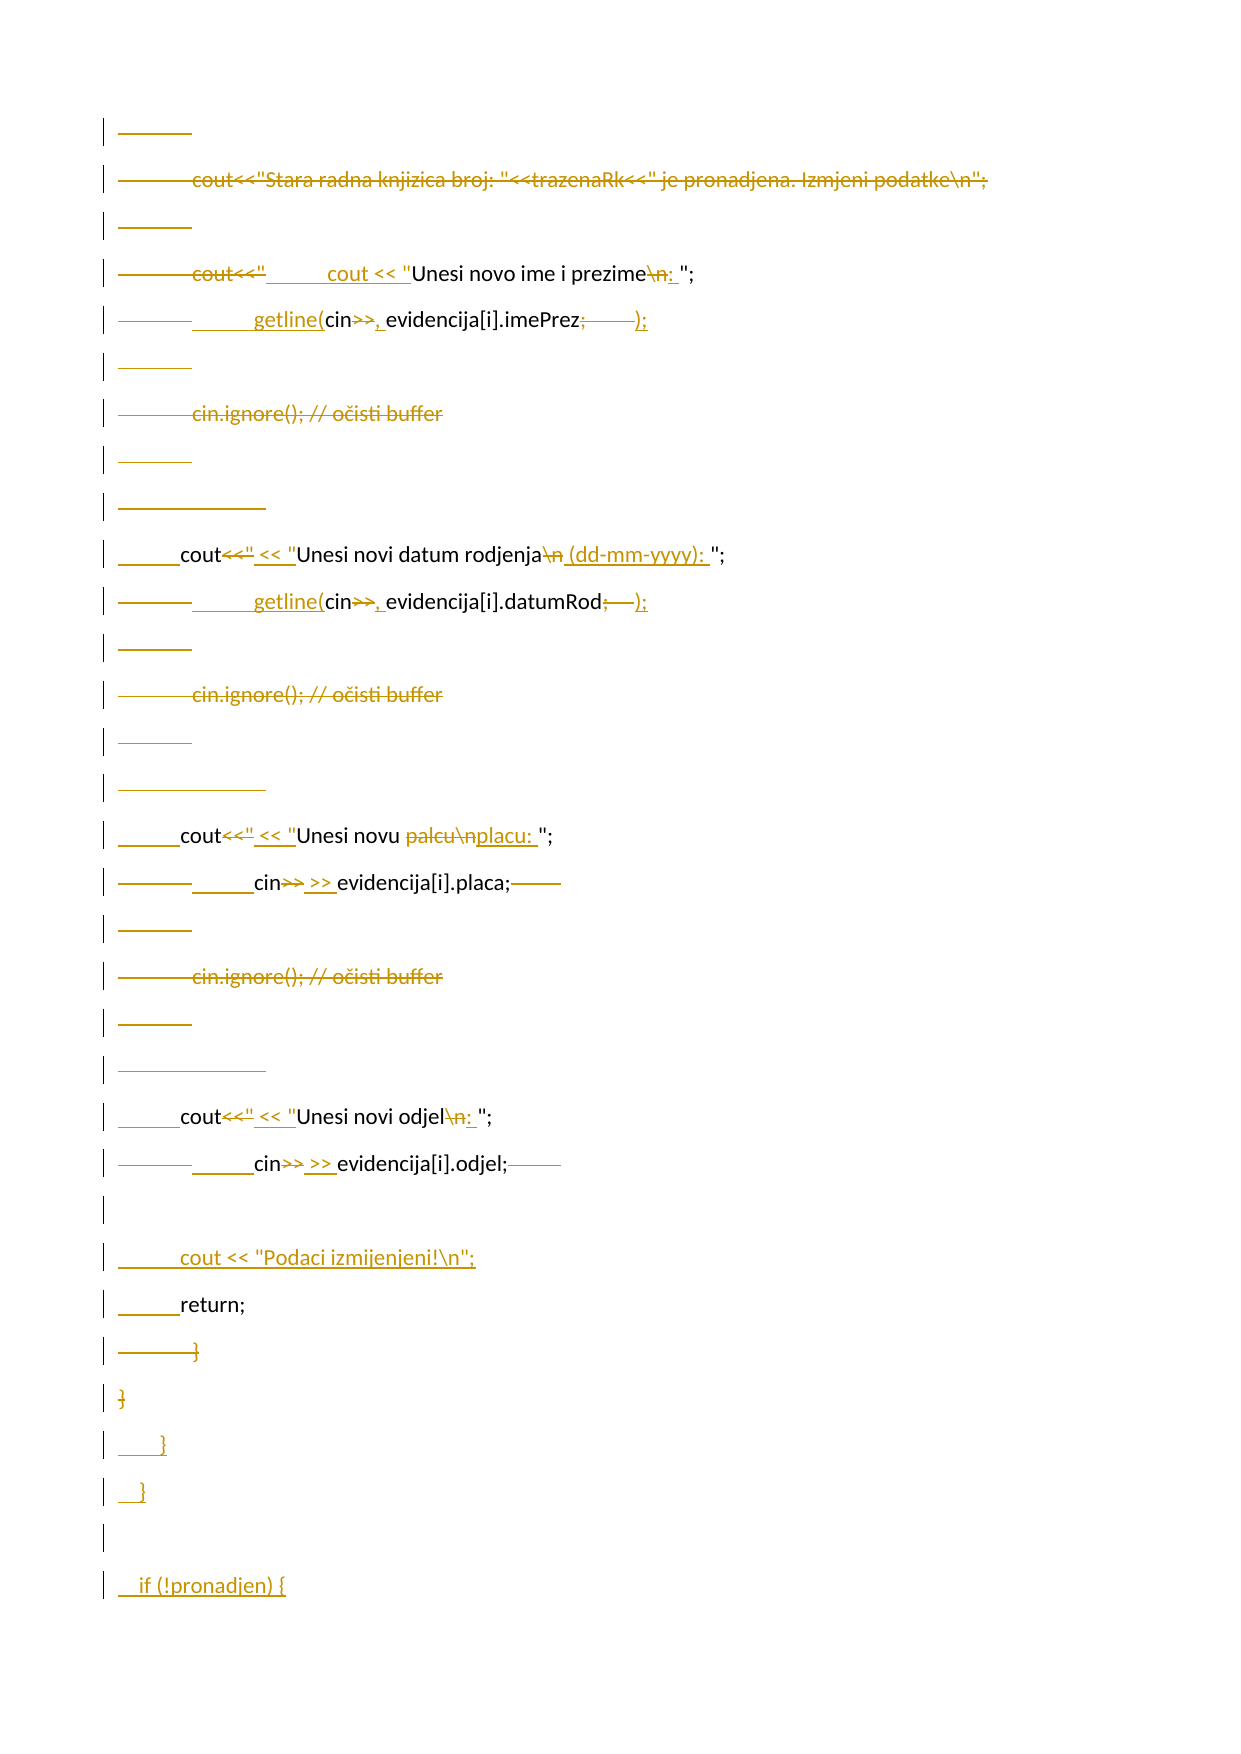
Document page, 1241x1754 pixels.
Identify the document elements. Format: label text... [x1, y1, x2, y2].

text Unesi novo ime i prezime"; [118, 259, 1122, 287]
text coutUnesi novi datum rodjenja"; [118, 540, 1122, 568]
text cinevidencija[i].placa; [118, 868, 1122, 896]
text cinevidencija[i].datumRod [118, 587, 1122, 615]
text coutUnesi novu "; [118, 821, 1122, 849]
text cinevidencija[i].odjel; [118, 1149, 1122, 1177]
text coutUnesi novi odjel"; [118, 1102, 1122, 1131]
text return; [118, 1290, 1122, 1318]
text cinevidencija[i].imePrez [118, 306, 1122, 334]
